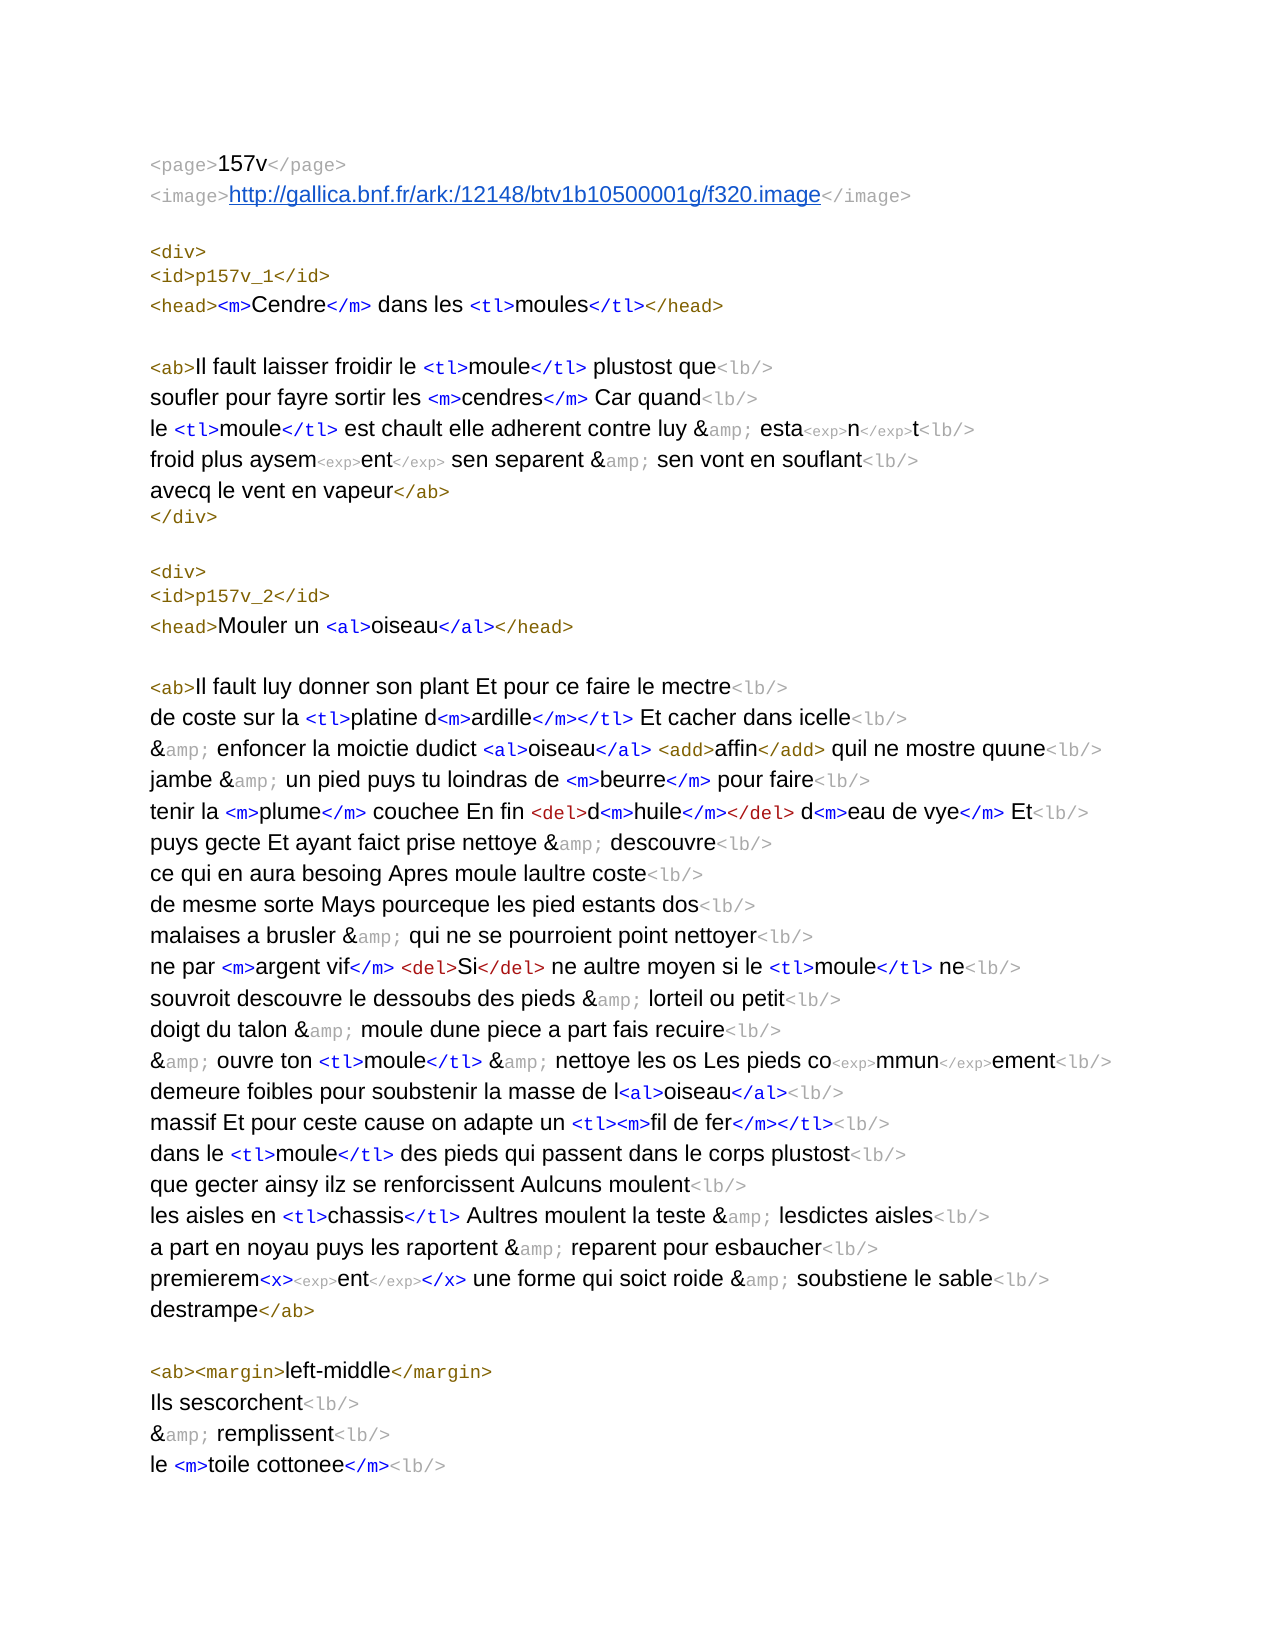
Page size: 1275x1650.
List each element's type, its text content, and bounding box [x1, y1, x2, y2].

text <ab><margin>left-middle</margin> [150, 1357, 1125, 1384]
text <image>http://gallica.bnf.fr/ark:/12148/btv1b10500001g/f320.image</image> [150, 181, 1125, 208]
text a part en noyau puys les raportent &amp; reparent pour esbaucher<lb/> [150, 1234, 1125, 1261]
text destrampe</ab> [150, 1296, 1125, 1323]
text de mesme sorte Mays pourceque les pied estants dos<lb/> [150, 891, 1125, 918]
text &amp; ouvre ton <tl>moule</tl> &amp; nettoye les os Les pieds co<exp>mmun</exp>ement<lb/> [150, 1047, 1125, 1074]
text <id>p157v_1</id> [150, 267, 1125, 288]
text &amp; enfoncer la moictie dudict <al>oiseau</al> <add>affin</add> quil ne mostre quune<lb/> [150, 735, 1125, 762]
text &amp; remplissent<lb/> [150, 1419, 1125, 1447]
text <head>Mouler un <al>oiseau</al></head> [150, 612, 1125, 639]
text soufler pour fayre sortir les <m>cendres</m> Car quand<lb/> [150, 384, 1125, 411]
text Ils sescorchent<lb/> [150, 1388, 1125, 1416]
text de coste sur la <tl>platine d<m>ardille</m></tl> Et cacher dans icelle<lb/> [150, 704, 1125, 731]
text <div> [150, 563, 1125, 584]
text les aisles en <tl>chassis</tl> Aultres moulent la teste &amp; lesdictes aisles<lb/> [150, 1202, 1125, 1229]
text que gecter ainsy ilz se renforcissent Aulcuns moulent<lb/> [150, 1171, 1125, 1198]
text premierem<x><exp>ent</exp></x> une forme qui soict roide &amp; soubstiene le sable<lb/> [150, 1265, 1125, 1292]
text <head><m>Cendre</m> dans les <tl>moules</tl></head> [150, 291, 1125, 318]
text souvroit descouvre le dessoubs des pieds &amp; lorteil ou petit<lb/> [150, 984, 1125, 1012]
text <div> [150, 242, 1125, 264]
text le <tl>moule</tl> est chault elle adherent contre luy &amp; esta<exp>n</exp>t<lb/> [150, 415, 1125, 442]
text puys gecte Et ayant faict prise nettoye &amp; descouvre<lb/> [150, 829, 1125, 856]
text tenir la <m>plume</m> couchee En fin <del>d<m>huile</m></del> d<m>eau de vye</m> Et<lb/> [150, 798, 1125, 825]
text doigt du talon &amp; moule dune piece a part fais recuire<lb/> [150, 1016, 1125, 1043]
text dans le <tl>moule</tl> des pieds qui passent dans le corps plustost<lb/> [150, 1140, 1125, 1167]
text <ab>Il fault laisser froidir le <tl>moule</tl> plustost que<lb/> [150, 353, 1125, 380]
text avecq le vent en vapeur</ab> [150, 477, 1125, 504]
text malaises a brusler &amp; qui ne se pourroient point nettoyer<lb/> [150, 922, 1125, 949]
text massif Et pour ceste cause on adapte un <tl><m>fil de fer</m></tl><lb/> [150, 1109, 1125, 1136]
text froid plus aysem<exp>ent</exp> sen separent &amp; sen vont en souflant<lb/> [150, 446, 1125, 473]
text <ab>Il fault luy donner son plant Et pour ce faire le mectre<lb/> [150, 673, 1125, 700]
text jambe &amp; un pied puys tu loindras de <m>beurre</m> pour faire<lb/> [150, 766, 1125, 793]
text demeure foibles pour soubstenir la masse de l<al>oiseau</al><lb/> [150, 1078, 1125, 1105]
text ce qui en aura besoing Apres moule laultre coste<lb/> [150, 860, 1125, 887]
text ne par <m>argent vif</m> <del>Si</del> ne aultre moyen si le <tl>moule</tl> ne<lb/> [150, 953, 1125, 980]
text <id>p157v_2</id> [150, 587, 1125, 608]
text le <m>toile cottonee</m><lb/> [150, 1451, 1125, 1478]
text </div> [150, 508, 1125, 529]
text <page>157v</page> [150, 150, 1125, 177]
